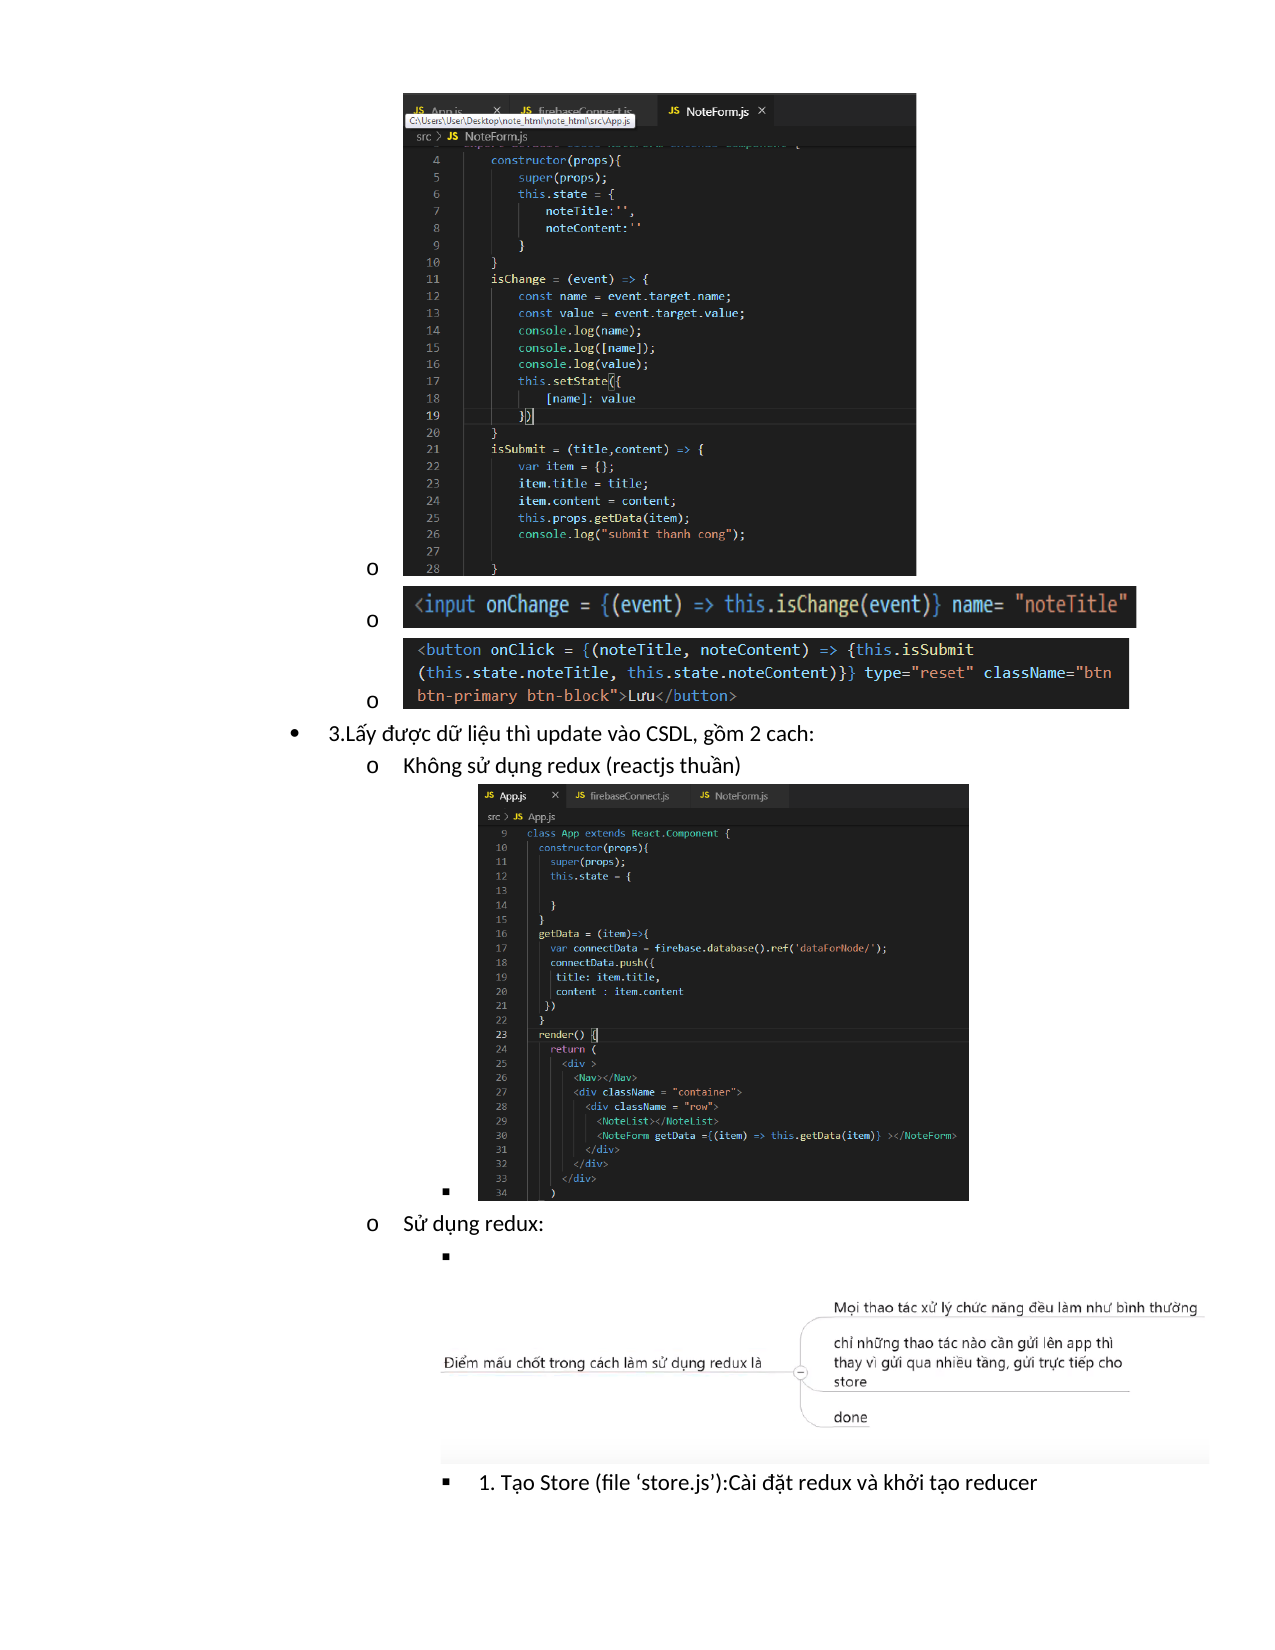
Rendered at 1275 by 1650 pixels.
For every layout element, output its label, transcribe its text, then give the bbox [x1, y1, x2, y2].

list Sử dụng redux: [366, 1209, 1237, 1238]
list 3.Lấy được dữ liệu thì update vào CSDL, gồm 2 cach: [291, 719, 1237, 747]
list Không sử dụng redux (reactjs thuần) [366, 751, 1237, 780]
list 1. Tạo Store (file ‘store.js’):Cài đặt redux và khởi tạo reducer [441, 1468, 1237, 1496]
